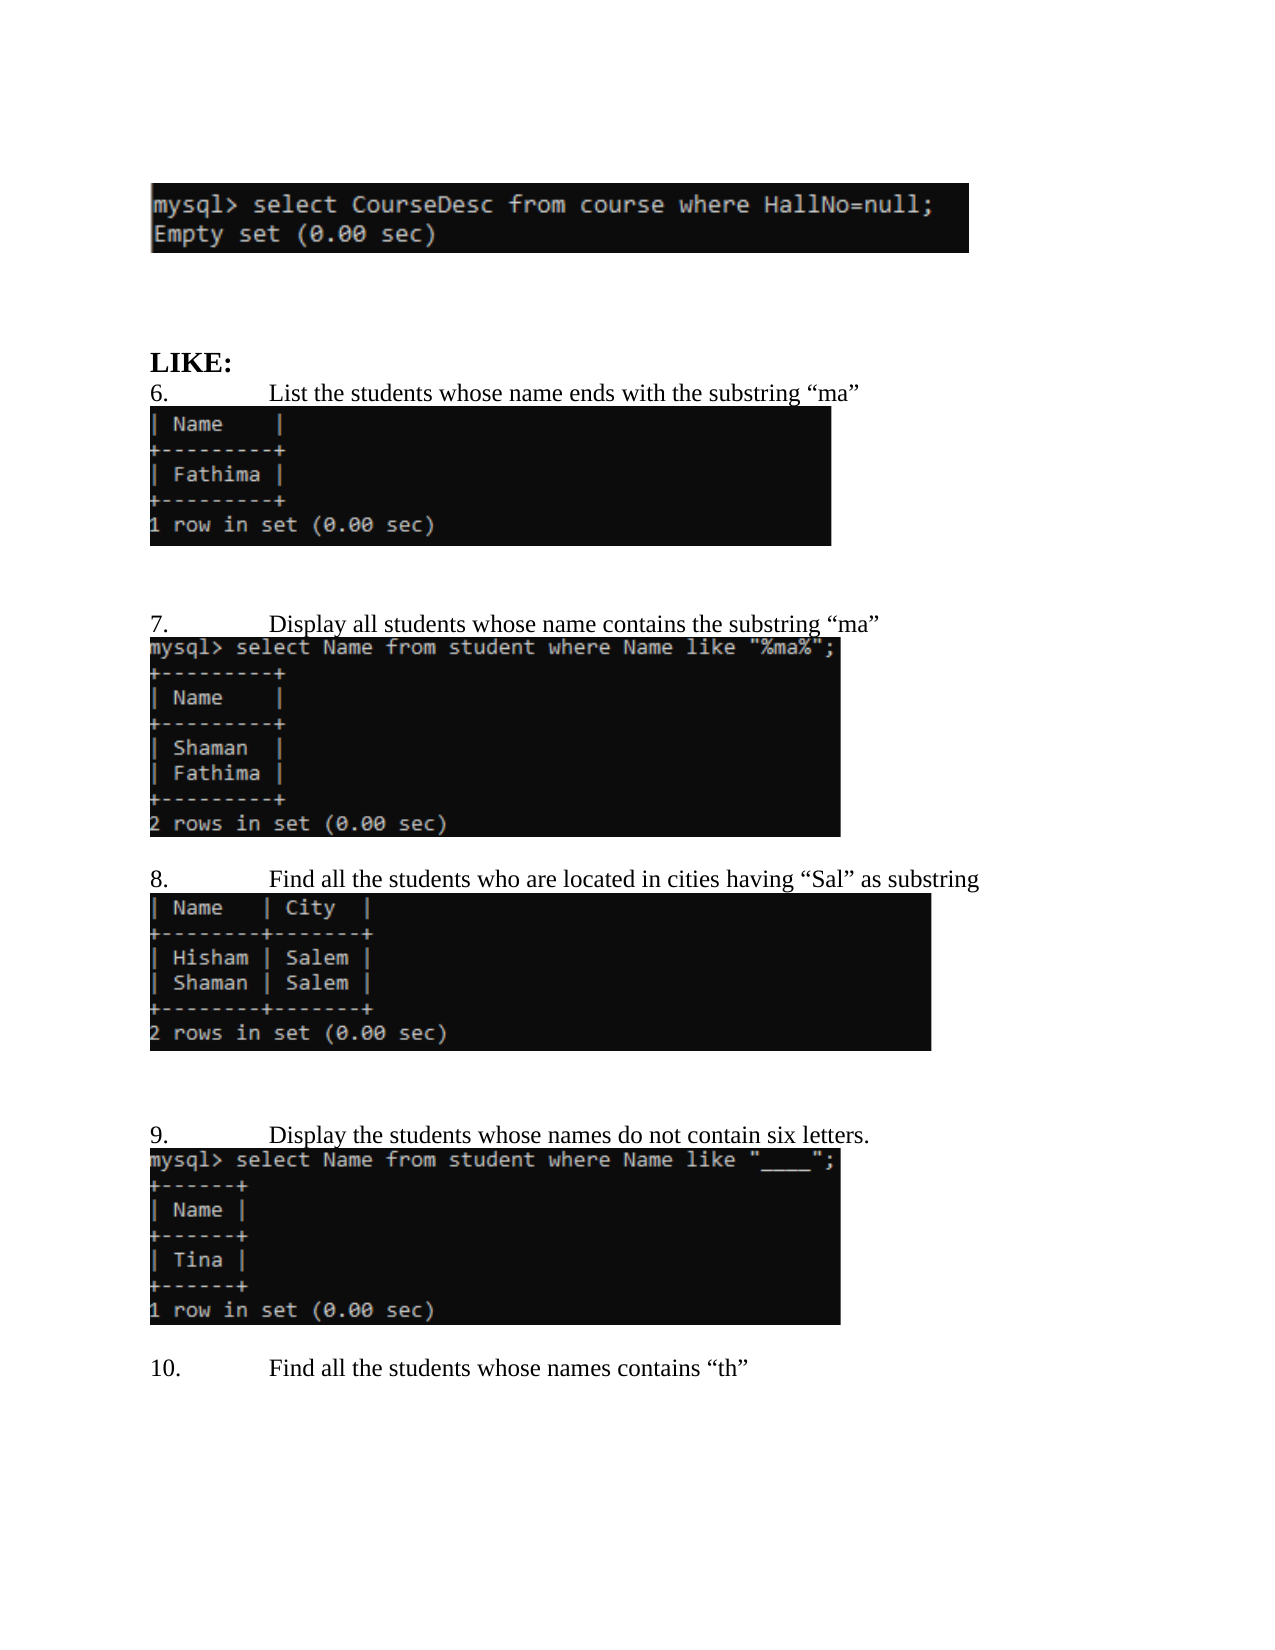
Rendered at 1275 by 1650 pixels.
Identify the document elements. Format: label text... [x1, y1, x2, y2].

list Find all the students who are located in cities having “Sal” as substring [150, 865, 1125, 893]
picture [150, 893, 932, 1051]
list List the students whose name ends with the substring “ma” [150, 379, 1125, 406]
picture [150, 406, 832, 546]
text LIKE: [150, 346, 1125, 379]
list Find all the students whose names contains “th” [150, 1354, 1125, 1382]
picture [150, 637, 841, 837]
list Display all students whose name contains the substring “ma” [150, 609, 1125, 638]
picture [150, 183, 969, 253]
picture [150, 1148, 841, 1325]
